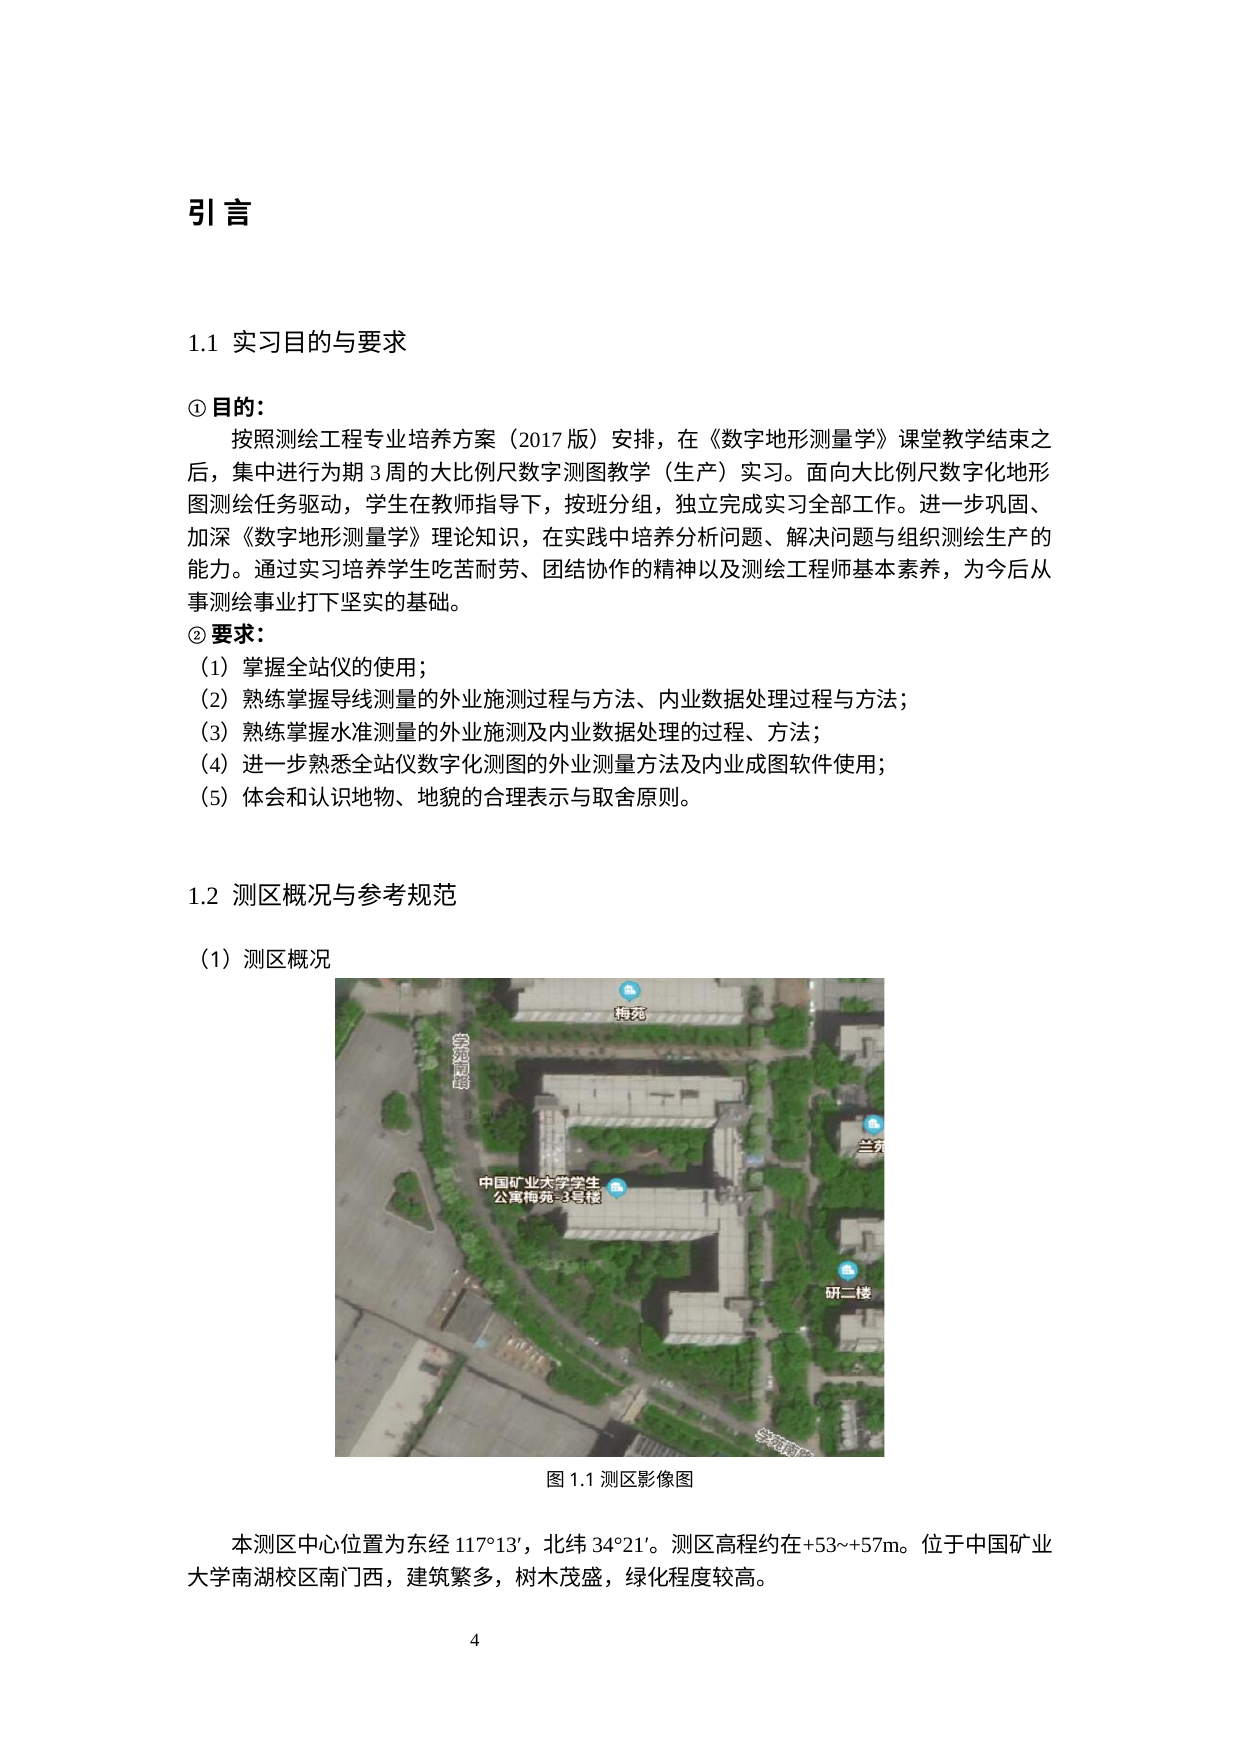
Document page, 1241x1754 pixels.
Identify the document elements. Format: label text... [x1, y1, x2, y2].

picture [334, 978, 884, 1456]
subtitle 测区概况与参考规范 [187, 861, 1053, 926]
text （4）进一步熟悉全站仪数字化测图的外业测量方法及内业成图软件使用； [187, 747, 1053, 779]
subtitle 引 言 [187, 178, 1053, 243]
text （1）掌握全站仪的使用； [187, 649, 1053, 682]
subtitle 实习目的与要求 [187, 308, 1053, 373]
text 图1.1 测区影像图 [187, 1462, 1053, 1494]
text 按照测绘工程专业培养方案（2017版）安排，在《数字地形测量学》课堂教学结束之后，集中进行为期3周的大比例尺数字测图教学（生产）实习。面向大比例尺数字化地形图测绘任务驱动，学生在教师指导下，按班分组，独立完成实习全部工作。进一步巩固、加深《数字地形测量学》理论知识，在实践中培养分析问题、解决问题与组织测绘生产的能力。通过实习培养学生吃苦耐劳、团结协作的精神以及测绘工程师基本素养，为今后从事测绘事业打下坚实的基础。 [187, 422, 1053, 617]
text ②要求： [187, 617, 1053, 649]
text （2）熟练掌握导线测量的外业施测过程与方法、内业数据处理过程与方法； [187, 682, 1053, 714]
text ①目的： [187, 389, 1053, 422]
text 本测区中心位置为东经117°13′，北纬34°21′。测区高程约在+53~+57m。位于中国矿业大学南湖校区南门西，建筑繁多，树木茂盛，绿化程度较高。 [187, 1527, 1053, 1592]
list 测区概况 [187, 942, 1053, 974]
text （5）体会和认识地物、地貌的合理表示与取舍原则。 [187, 779, 1053, 812]
text （3）熟练掌握水准测量的外业施测及内业数据处理的过程、方法； [187, 714, 1053, 747]
